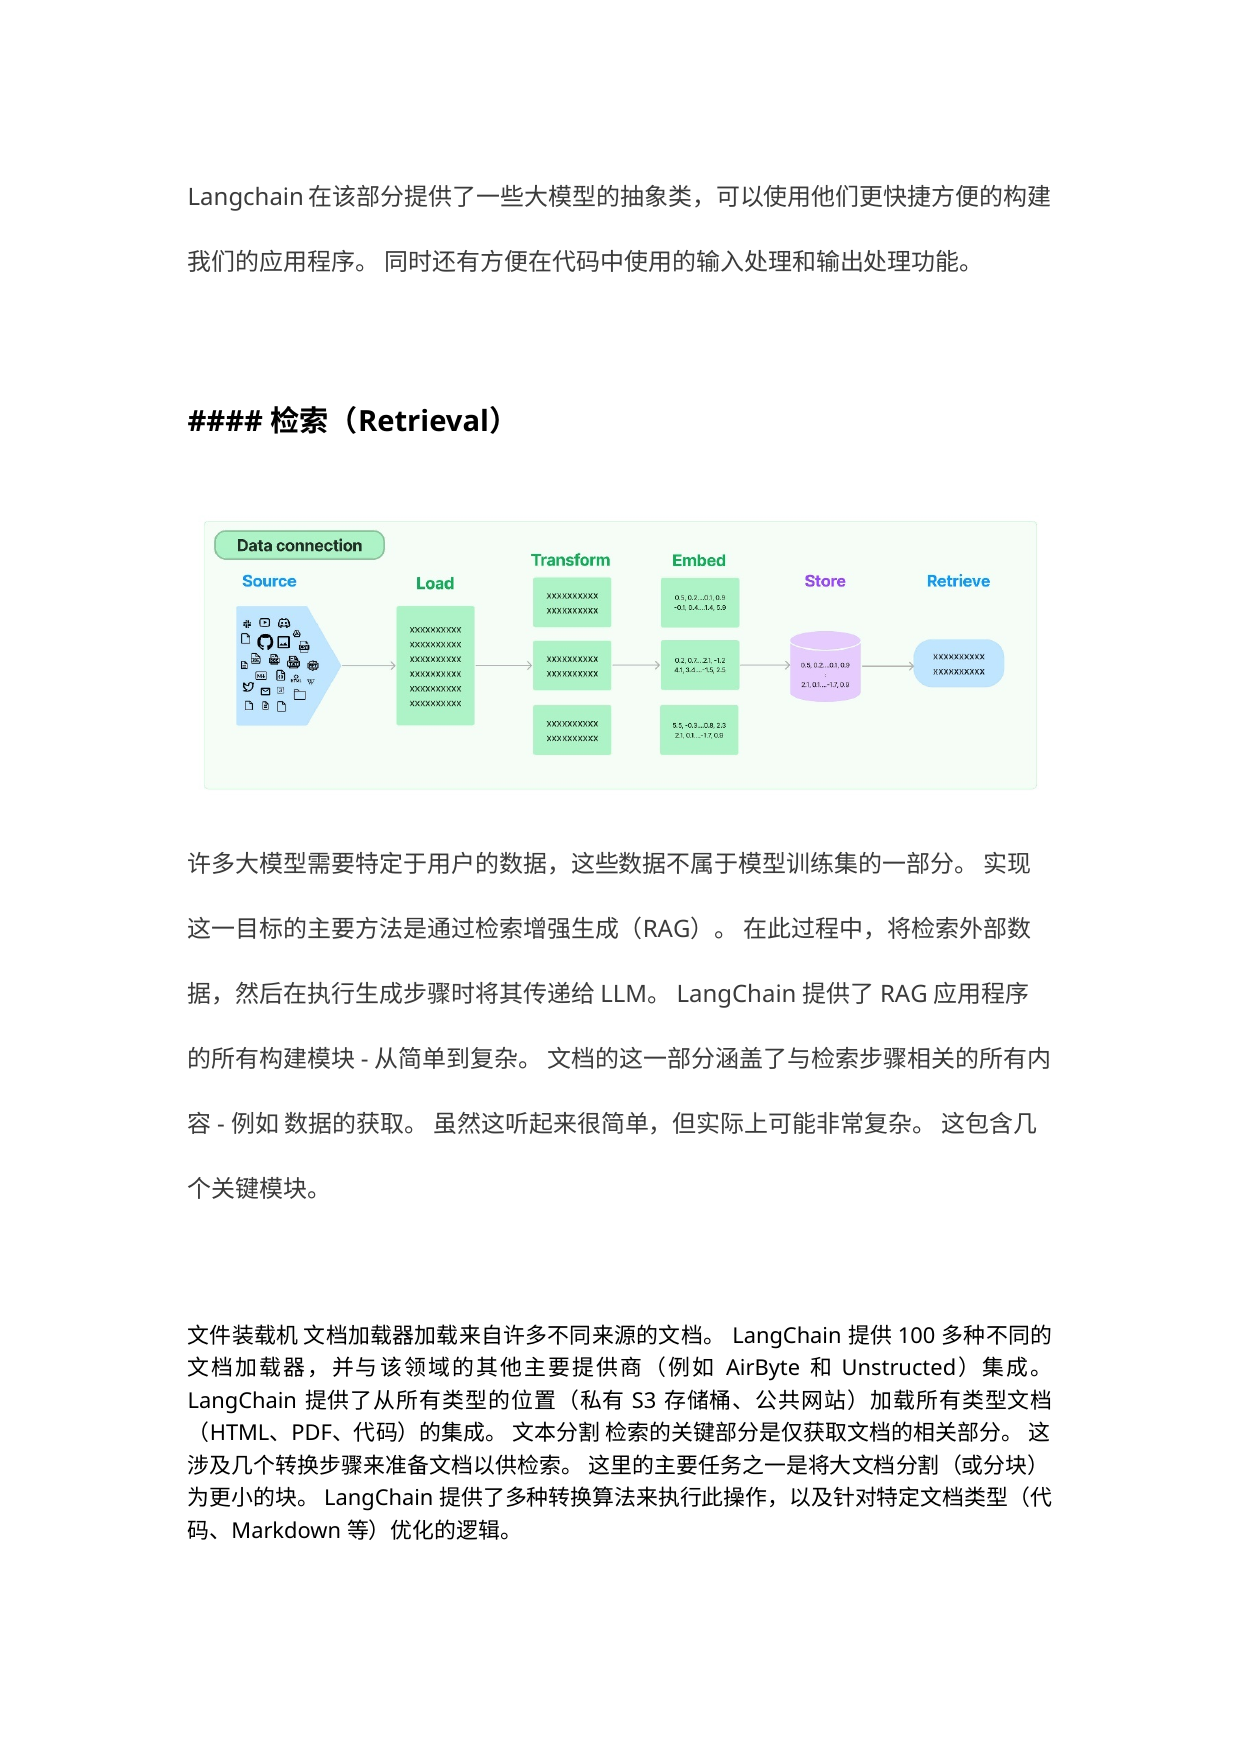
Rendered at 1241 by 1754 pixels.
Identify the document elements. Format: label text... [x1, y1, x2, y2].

text Langchain在该部分提供了一些大模型的抽象类，可以使用他们更快捷方便的构建我们的应用程序。 同时还有方便在代码中使用的输入处理和输出处理功能。 [187, 162, 1053, 292]
text 许多大模型需要特定于用户的数据，这些数据不属于模型训练集的一部分。 实现这一目标的主要方法是通过检索增强生成（RAG）。 在此过程中，将检索外部数据，然后在执行生成步骤时将其传递给 LLM。 LangChain 提供了 RAG 应用程序的所有构建模块 - 从简单到复杂。 文档的这一部分涵盖了与检索步骤相关的所有内容 - 例如 数据的获取。 虽然这听起来很简单，但实际上可能非常复杂。 这包含几个关键模块。 [187, 830, 1053, 1220]
text 文件装载机 文档加载器加载来自许多不同来源的文档。 LangChain 提供 100 多种不同的文档加载器，并与该领域的其他主要提供商（例如 AirByte 和 Unstructed）集成。 LangChain 提供了从所有类型的位置（私有 S3 存储桶、公共网站）加载所有类型文档（HTML、PDF、代码）的集成。 文本分割 检索的关键部分是仅获取文档的相关部分。 这涉及几个转换步骤来准备文档以供检索。 这里的主要任务之一是将大文档分割（或分块）为更小的块。 LangChain 提供了多种转换算法来执行此操作，以及针对特定文档类型（代码、Markdown 等）优化的逻辑。 [187, 1317, 1053, 1545]
subtitle #### 检索（Retrieval） [187, 386, 1053, 451]
picture [187, 505, 1053, 805]
